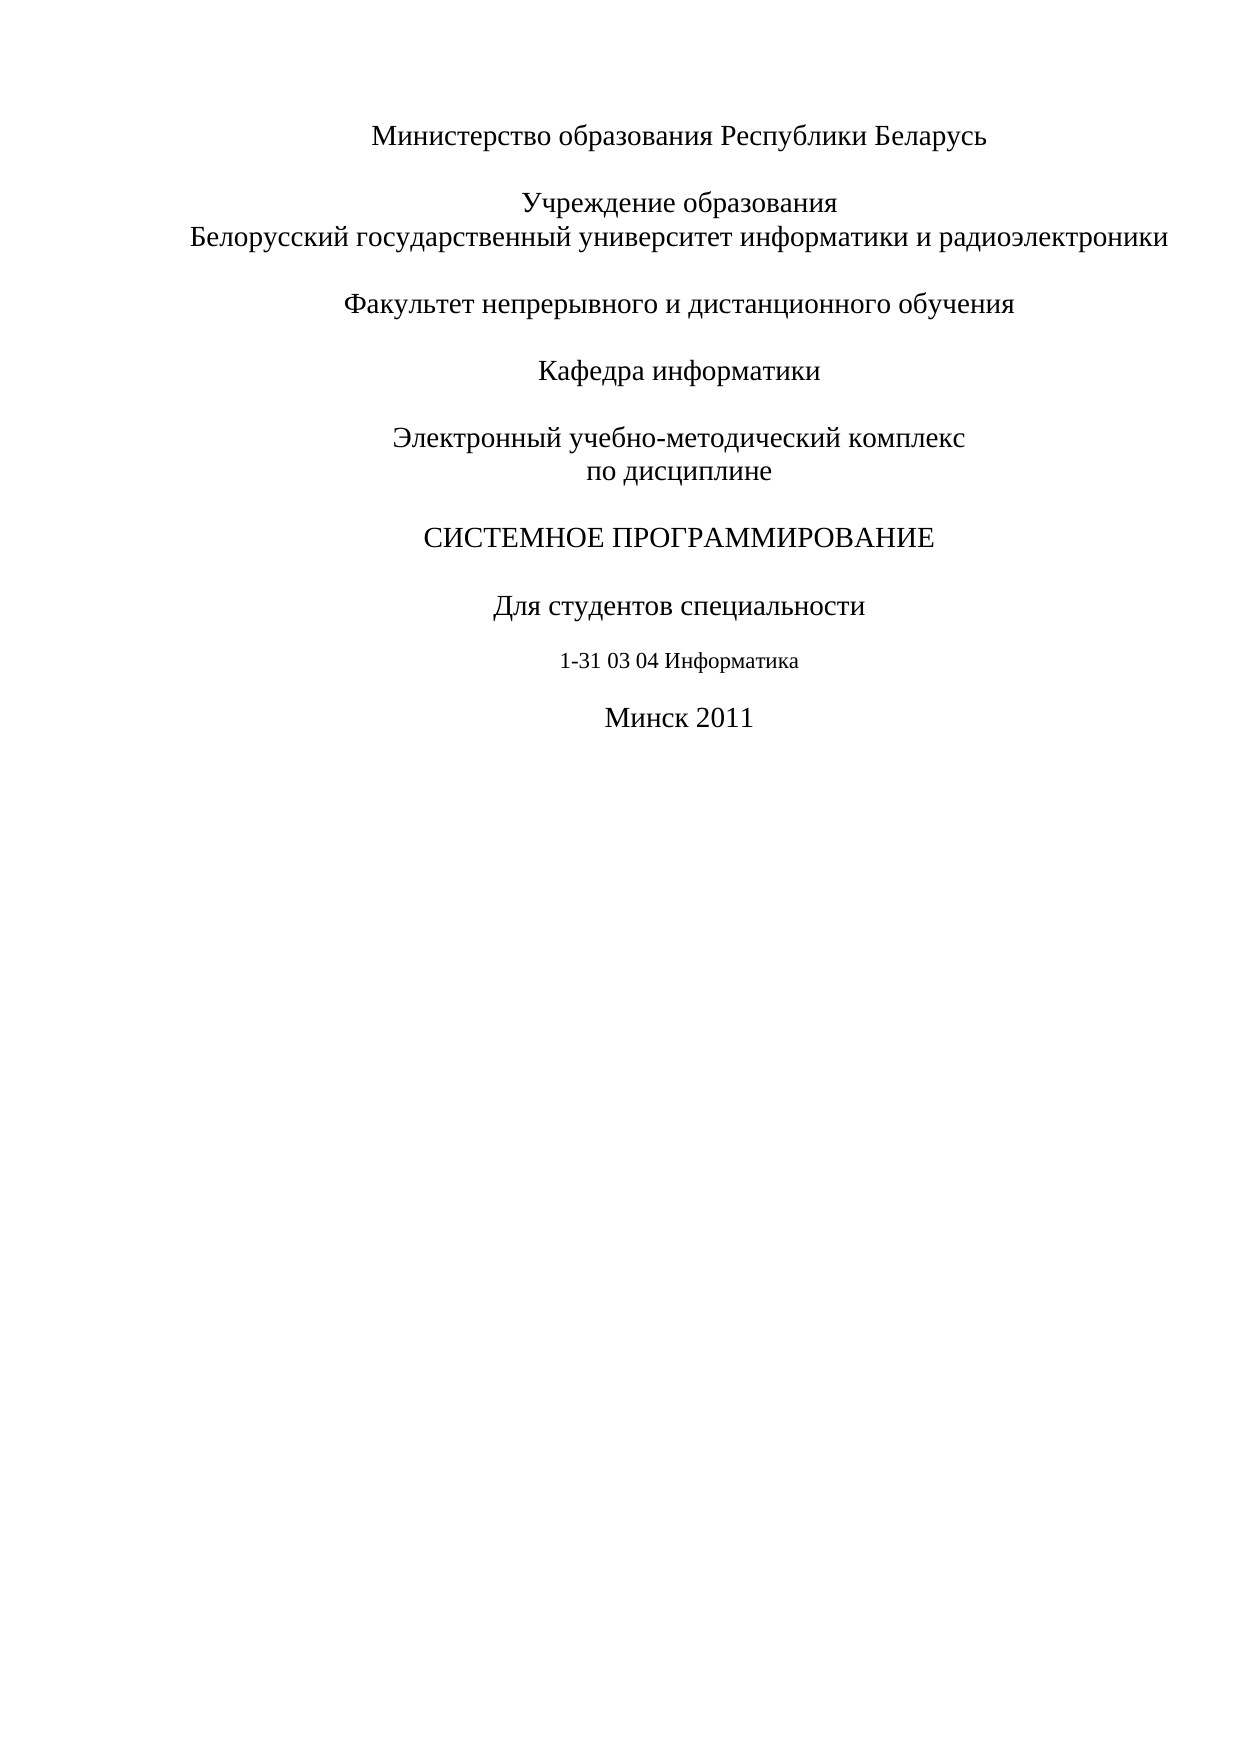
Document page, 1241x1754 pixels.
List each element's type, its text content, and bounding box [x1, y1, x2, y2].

text Министерство образования Республики Беларусь [177, 118, 1181, 152]
text по дисциплине [177, 453, 1181, 487]
text Для студентов специальности [177, 588, 1181, 621]
text Факультет непрерывного и дистанционного обучения [177, 286, 1181, 319]
text Белорусский государственный университет информатики и радиоэлектроники [177, 219, 1181, 252]
text Кафедра информатики [177, 353, 1181, 386]
text Минск 2011 [177, 700, 1181, 734]
text Учреждение образования [177, 185, 1181, 219]
text 1-31 03 04 Информатика [177, 648, 1181, 674]
text Системное программирование [177, 521, 1181, 554]
text Электронный учебно-методический комплекс [177, 420, 1181, 453]
